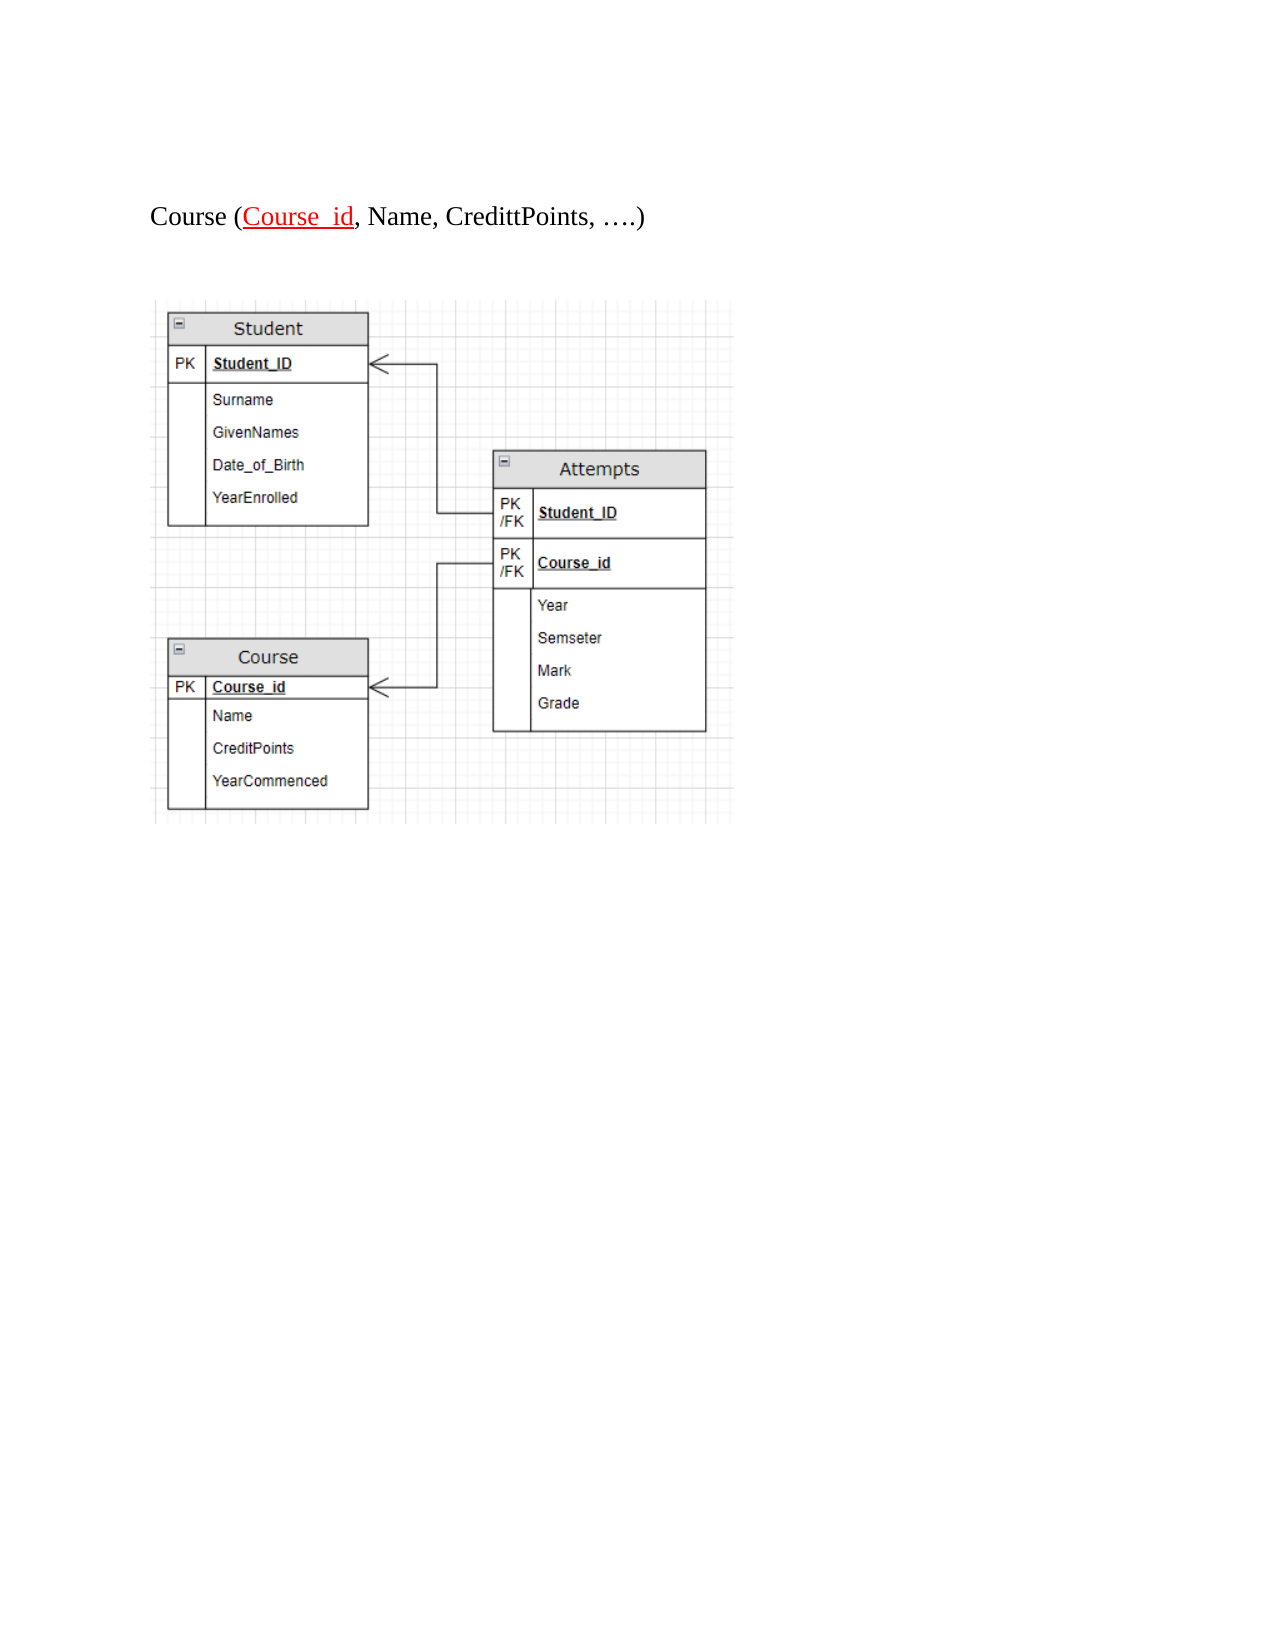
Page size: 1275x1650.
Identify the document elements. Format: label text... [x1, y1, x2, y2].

picture [150, 300, 734, 824]
text Course (Course_id, Name, CredittPoints, ….) [150, 200, 1125, 231]
